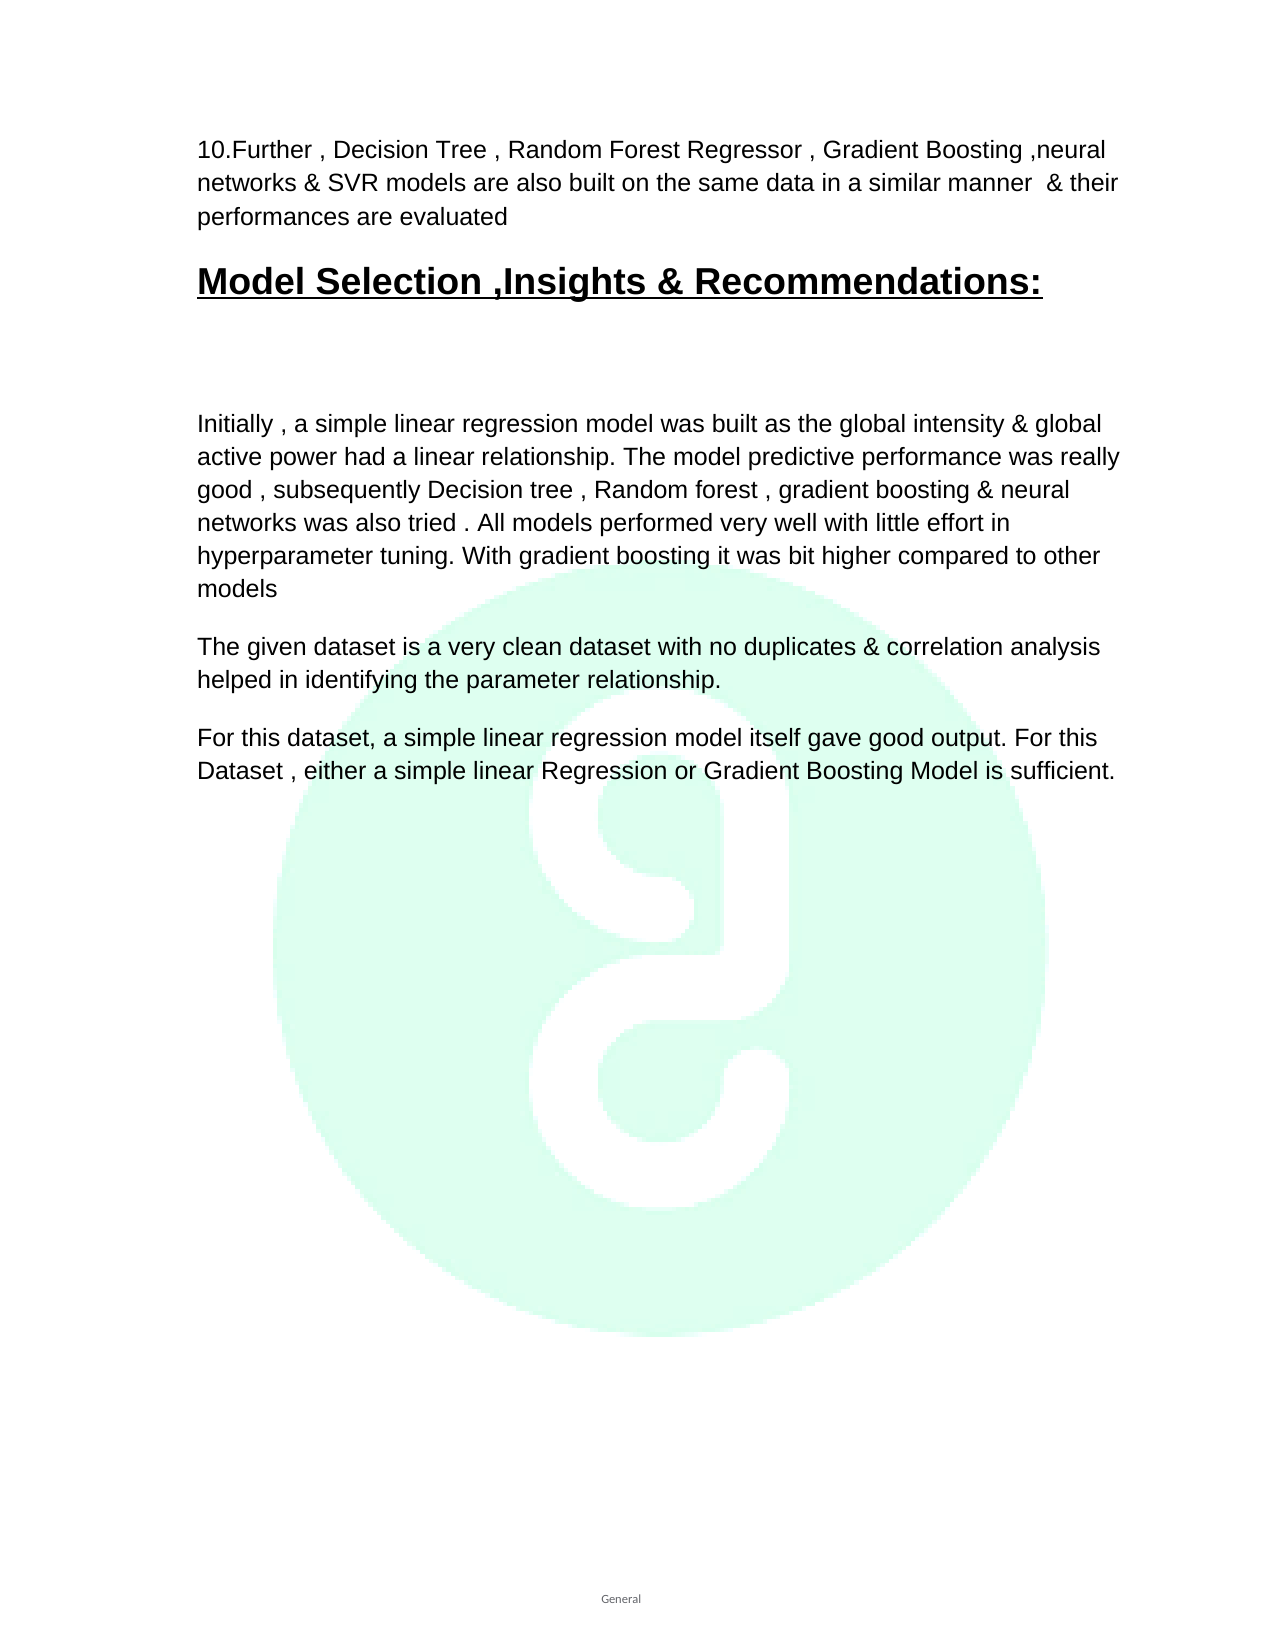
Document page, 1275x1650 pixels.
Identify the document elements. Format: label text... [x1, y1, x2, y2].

text The given dataset is a very clean dataset with no duplicates & correlation analysis helped in identifying the parameter relationship. [197, 632, 1153, 693]
text Initially , a simple linear regression model was built as the global intensity & global active power had a linear relationship. The model predictive performance was really good , subsequently Decision tree , Random forest , gradient boosting & neural networks was also tried . All models performed very well with little effort in hyperparameter tuning. With gradient boosting it was bit higher compared to other models [197, 409, 1153, 602]
text Model Selection ,Insights & Recommendations: [197, 259, 1153, 303]
text For this dataset, a simple linear regression model itself gave good output. For this Dataset , either a simple linear Regression or Gradient Boosting Model is sufficient. [197, 723, 1153, 784]
text 10.Further , Decision Tree , Random Forest Regressor , Gradient Boosting ,neural networks & SVR models are also built on the same data in a similar manner & their performances are evaluated [197, 135, 1153, 230]
